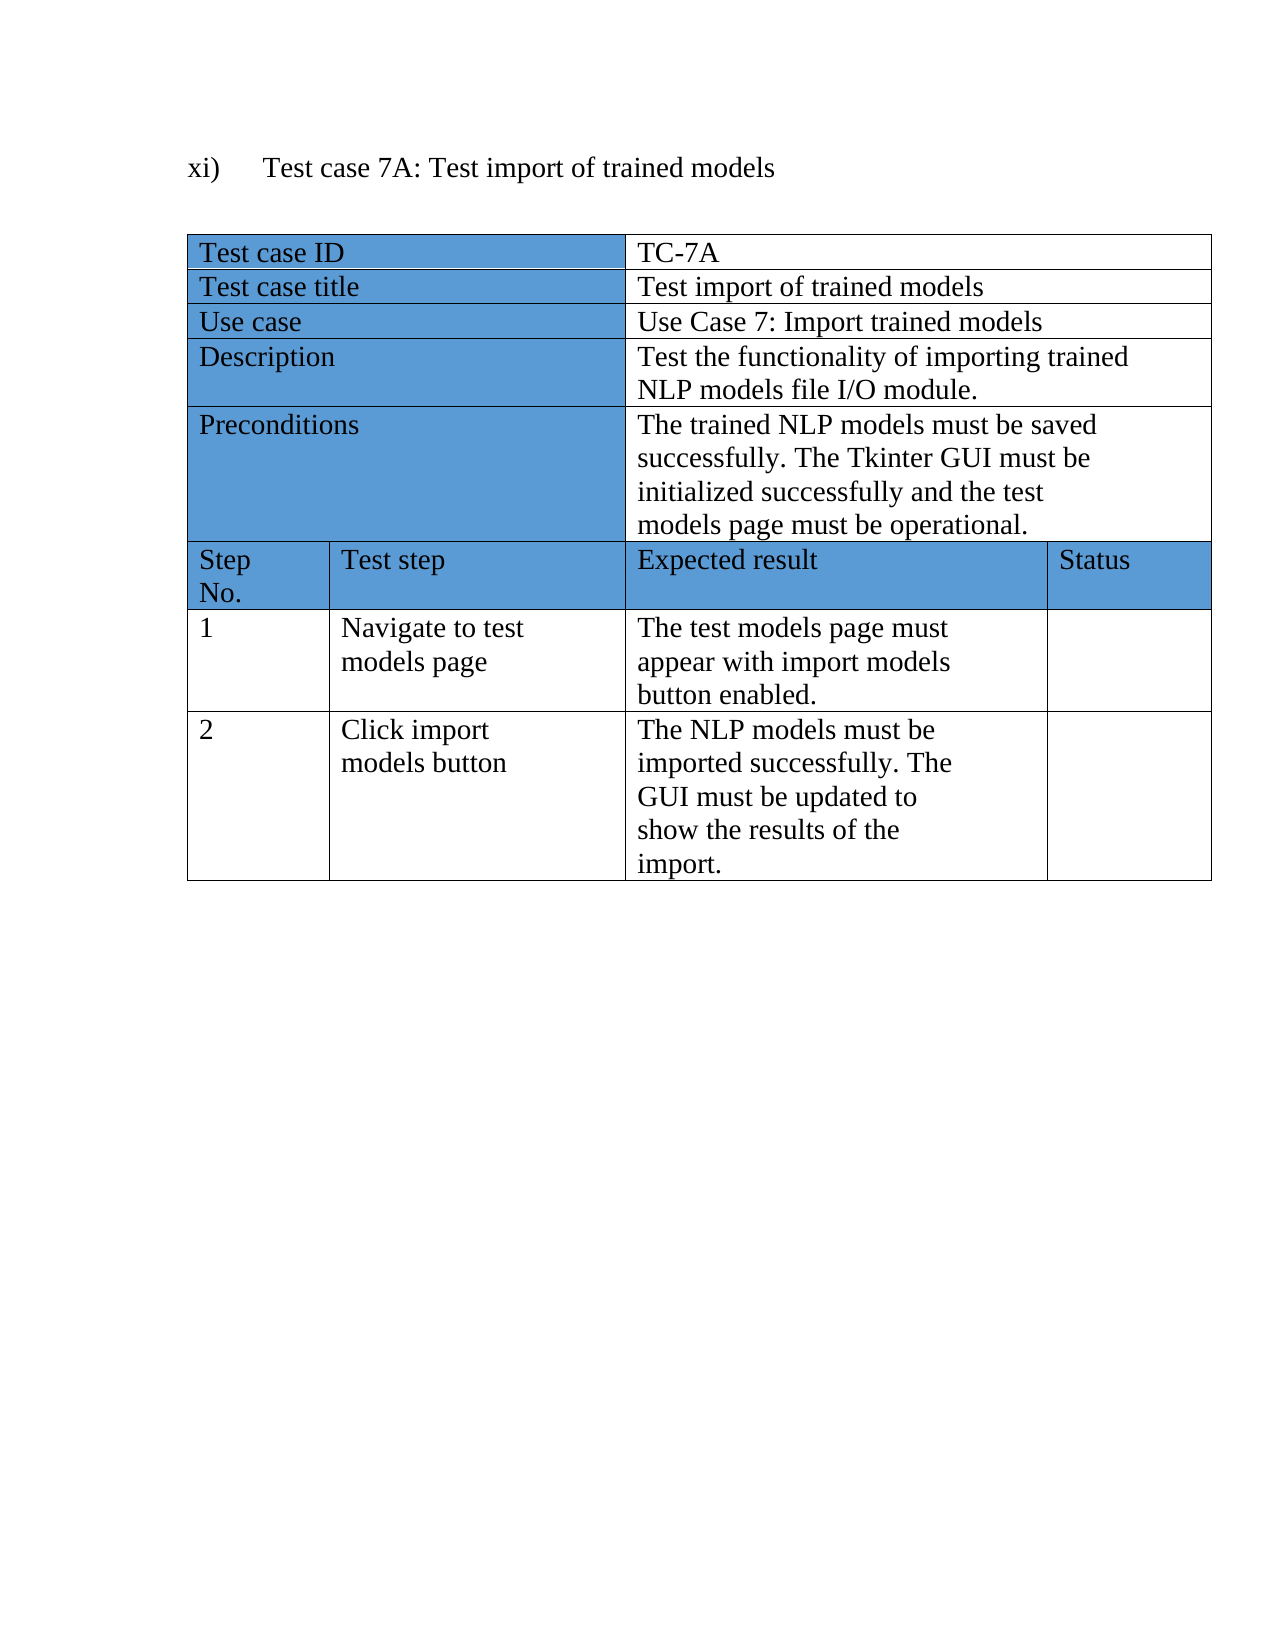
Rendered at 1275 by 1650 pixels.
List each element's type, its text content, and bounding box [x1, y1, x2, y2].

table_cell Test case title [188, 270, 625, 303]
table_header Test case ID [188, 235, 625, 268]
table_cell The NLP models must be imported successfully. The GUI must be updated to show the results of the import. [626, 712, 1047, 879]
table_cell Use case [188, 304, 625, 338]
table_cell 2 [188, 712, 329, 879]
table_cell Test the functionality of importing trained NLP models file I/O module. [626, 339, 1211, 406]
table_cell 1 [188, 610, 329, 711]
table_cell Step No. [188, 542, 329, 609]
table_cell [1048, 610, 1211, 711]
table_cell Click import models button [330, 712, 625, 879]
table_cell Description [188, 339, 625, 406]
table_cell The trained NLP models must be saved successfully. The Tkinter GUI must be initialized successfully and the test models page must be operational. [626, 407, 1211, 541]
table_cell Preconditions [188, 407, 625, 541]
list Test case 7A: Test import of trained models [187, 150, 1132, 183]
table_cell Navigate to test models page [330, 610, 625, 711]
table_cell Test step [330, 542, 625, 609]
table_cell Test import of trained models [626, 270, 1211, 303]
table_cell The test models page must appear with import models button enabled. [626, 610, 1047, 711]
table_cell Expected result [626, 542, 1047, 609]
table_cell Use Case 7: Import trained models [626, 304, 1211, 338]
table_cell [1048, 712, 1211, 879]
table_header TC-7A [626, 235, 1211, 268]
table_cell Status [1048, 542, 1211, 609]
